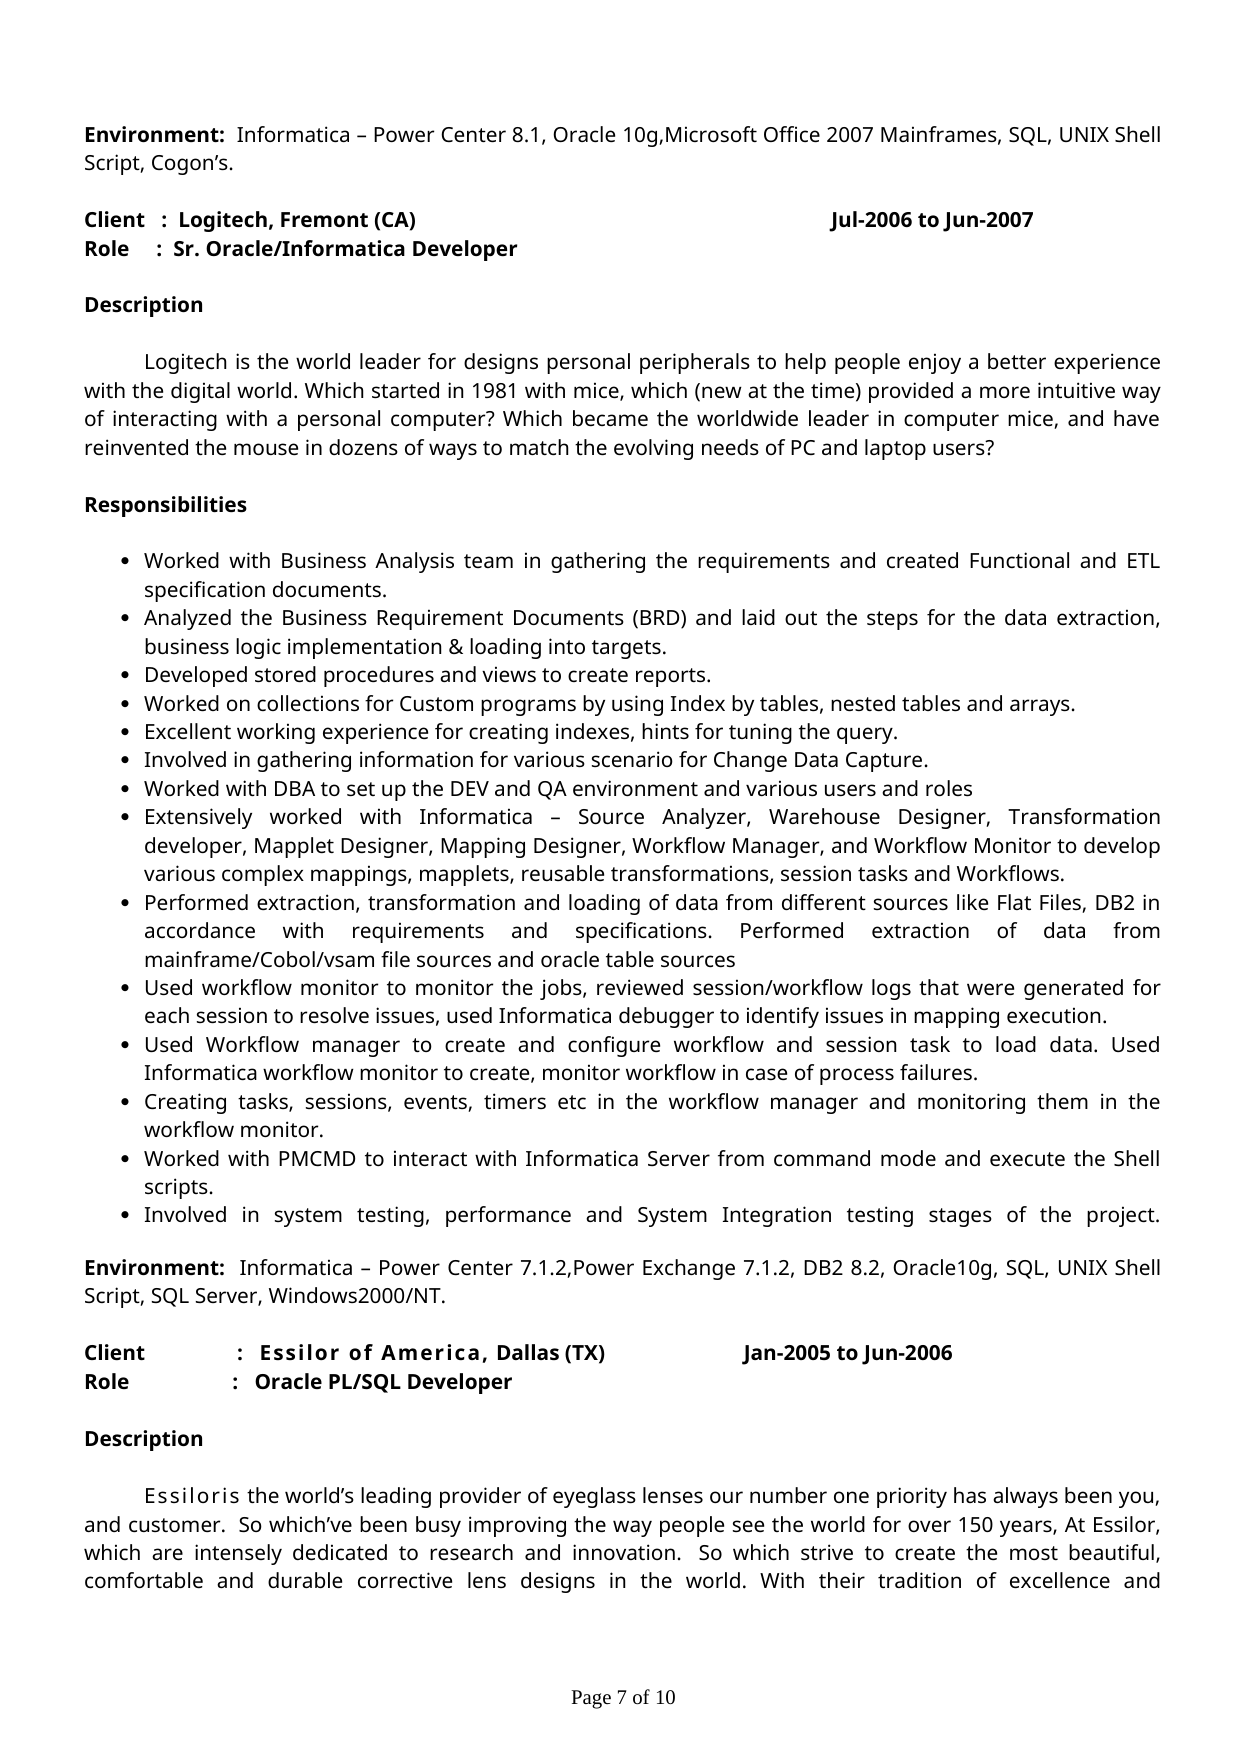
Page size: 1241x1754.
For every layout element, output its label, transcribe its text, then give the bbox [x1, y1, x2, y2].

list Developed stored procedures and views to create reports. [121, 660, 1162, 689]
text Role : Oracle PL/SQL Developer [84, 1367, 1162, 1395]
list Used workflow monitor to monitor the jobs, reviewed session/workflow logs that were generated for each session to resolve issues, used Informatica debugger to identify issues in mapping execution. [121, 973, 1162, 1030]
list Worked with Business Analysis team in gathering the requirements and created Functional and ETL specification documents. [121, 547, 1162, 603]
list Worked with PMCMD to interact with Informatica Server from command mode and execute the Shell scripts. [121, 1144, 1162, 1201]
text Client : Logitech, Fremont (CA) Jul-2006 to Jun-2007 [84, 205, 1162, 234]
text Environment: Informatica – Power Center 8.1, Oracle 10g,Microsoft Office 2007 Mainframes, SQL, UNIX Shell Script, Cogon’s. [84, 120, 1162, 177]
text Role : Sr. Oracle/Informatica Developer [84, 234, 1162, 262]
text Responsibilities [84, 490, 1162, 518]
text Description [84, 291, 1162, 319]
text Client : Essilor of America, Dallas (TX) Jan-2005 to Jun-2006 [84, 1338, 1162, 1367]
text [84, 1481, 1162, 1595]
list Involved in gathering information for various scenario for Change Data Capture. [121, 746, 1162, 774]
text Logitech is the world leader for designs personal peripherals to help people enjoy a better experience with the digital world. Which started in 1981 with mice, which (new at the time) provided a more intuitive way of interacting with a personal computer? Which became the worldwide leader in computer mice, and have reinvented the mouse in dozens of ways to match the evolving needs of PC and laptop users? [84, 347, 1162, 461]
list Performed extraction, transformation and loading of data from different sources like Flat Files, DB2 in accordance with requirements and specifications. Performed extraction of data from mainframe/Cobol/vsam file sources and oracle table sources [121, 888, 1162, 973]
list Analyzed the Business Requirement Documents (BRD) and laid out the steps for the data extraction, business logic implementation & loading into targets. [121, 603, 1162, 660]
list Extensively worked with Informatica – Source Analyzer, Warehouse Designer, Transformation developer, Mapplet Designer, Mapping Designer, Workflow Manager, and Workflow Monitor to develop various complex mappings, mapplets, reusable transformations, session tasks and Workflows. [121, 802, 1162, 888]
list Creating tasks, sessions, events, timers etc in the workflow manager and monitoring them in the workflow monitor. [121, 1087, 1162, 1144]
text Description [84, 1424, 1162, 1452]
list Excellent working experience for creating indexes, hints for tuning the query. [121, 717, 1162, 746]
list Used Workflow manager to create and configure workflow and session task to load data. Used Informatica workflow monitor to create, monitor workflow in case of process failures. [121, 1030, 1162, 1087]
list Worked on collections for Custom programs by using Index by tables, nested tables and arrays. [121, 689, 1162, 717]
text Environment: Informatica – Power Center 7.1.2,Power Exchange 7.1.2, DB2 8.2, Oracle10g, SQL, UNIX Shell Script, SQL Server, Windows2000/NT. [84, 1253, 1162, 1310]
list Worked with DBA to set up the DEV and QA environment and various users and roles [121, 774, 1162, 802]
list Involved in system testing, performance and System Integration testing stages of the project. [121, 1201, 1162, 1253]
